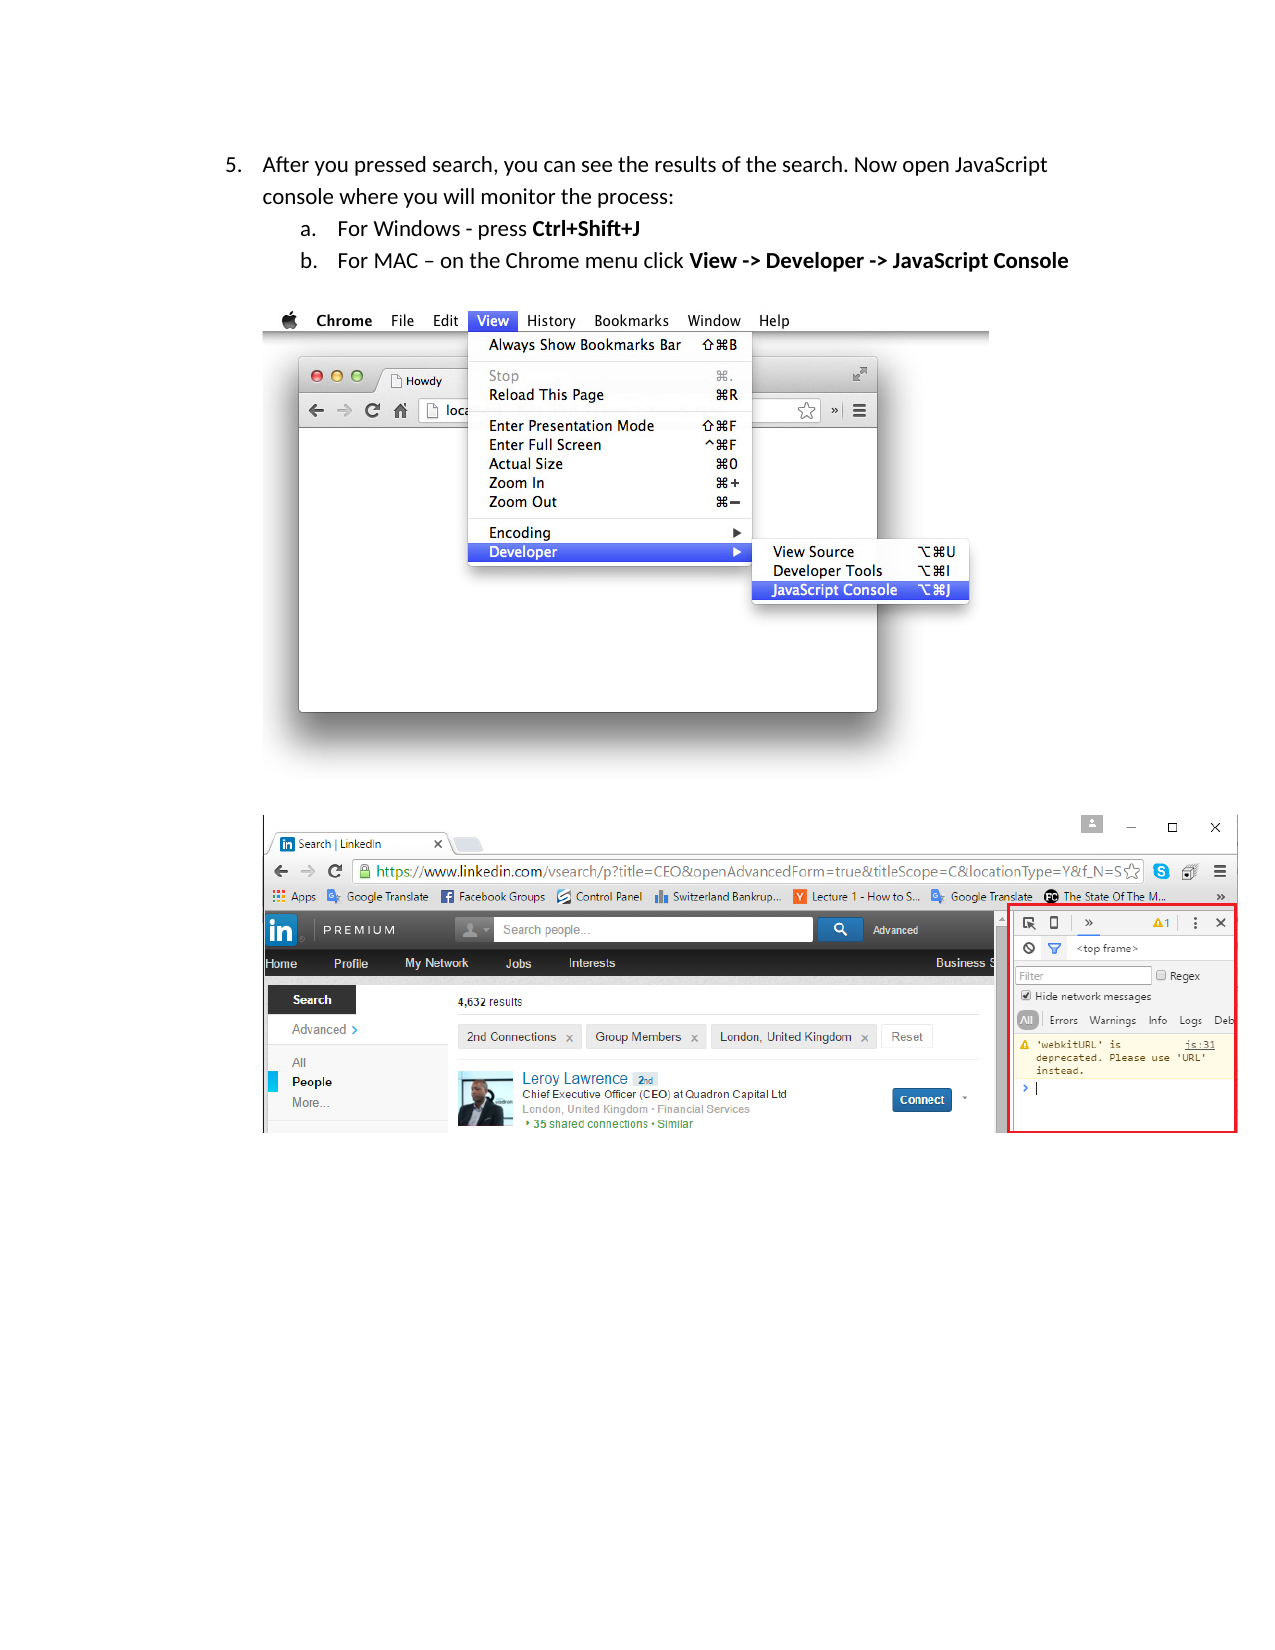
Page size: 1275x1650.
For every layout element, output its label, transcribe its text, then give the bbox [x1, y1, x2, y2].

picture [262, 815, 1238, 1133]
list For MAC – on the Chrome menu click View -> Developer -> JavaScript Console [300, 247, 1125, 274]
list For Windows - press Ctrl+Shift+J [300, 214, 1125, 242]
picture [262, 311, 989, 779]
list After you pressed search, you can see the results of the search. Now open JavaScript console where you will monitor the process: [225, 150, 1125, 210]
